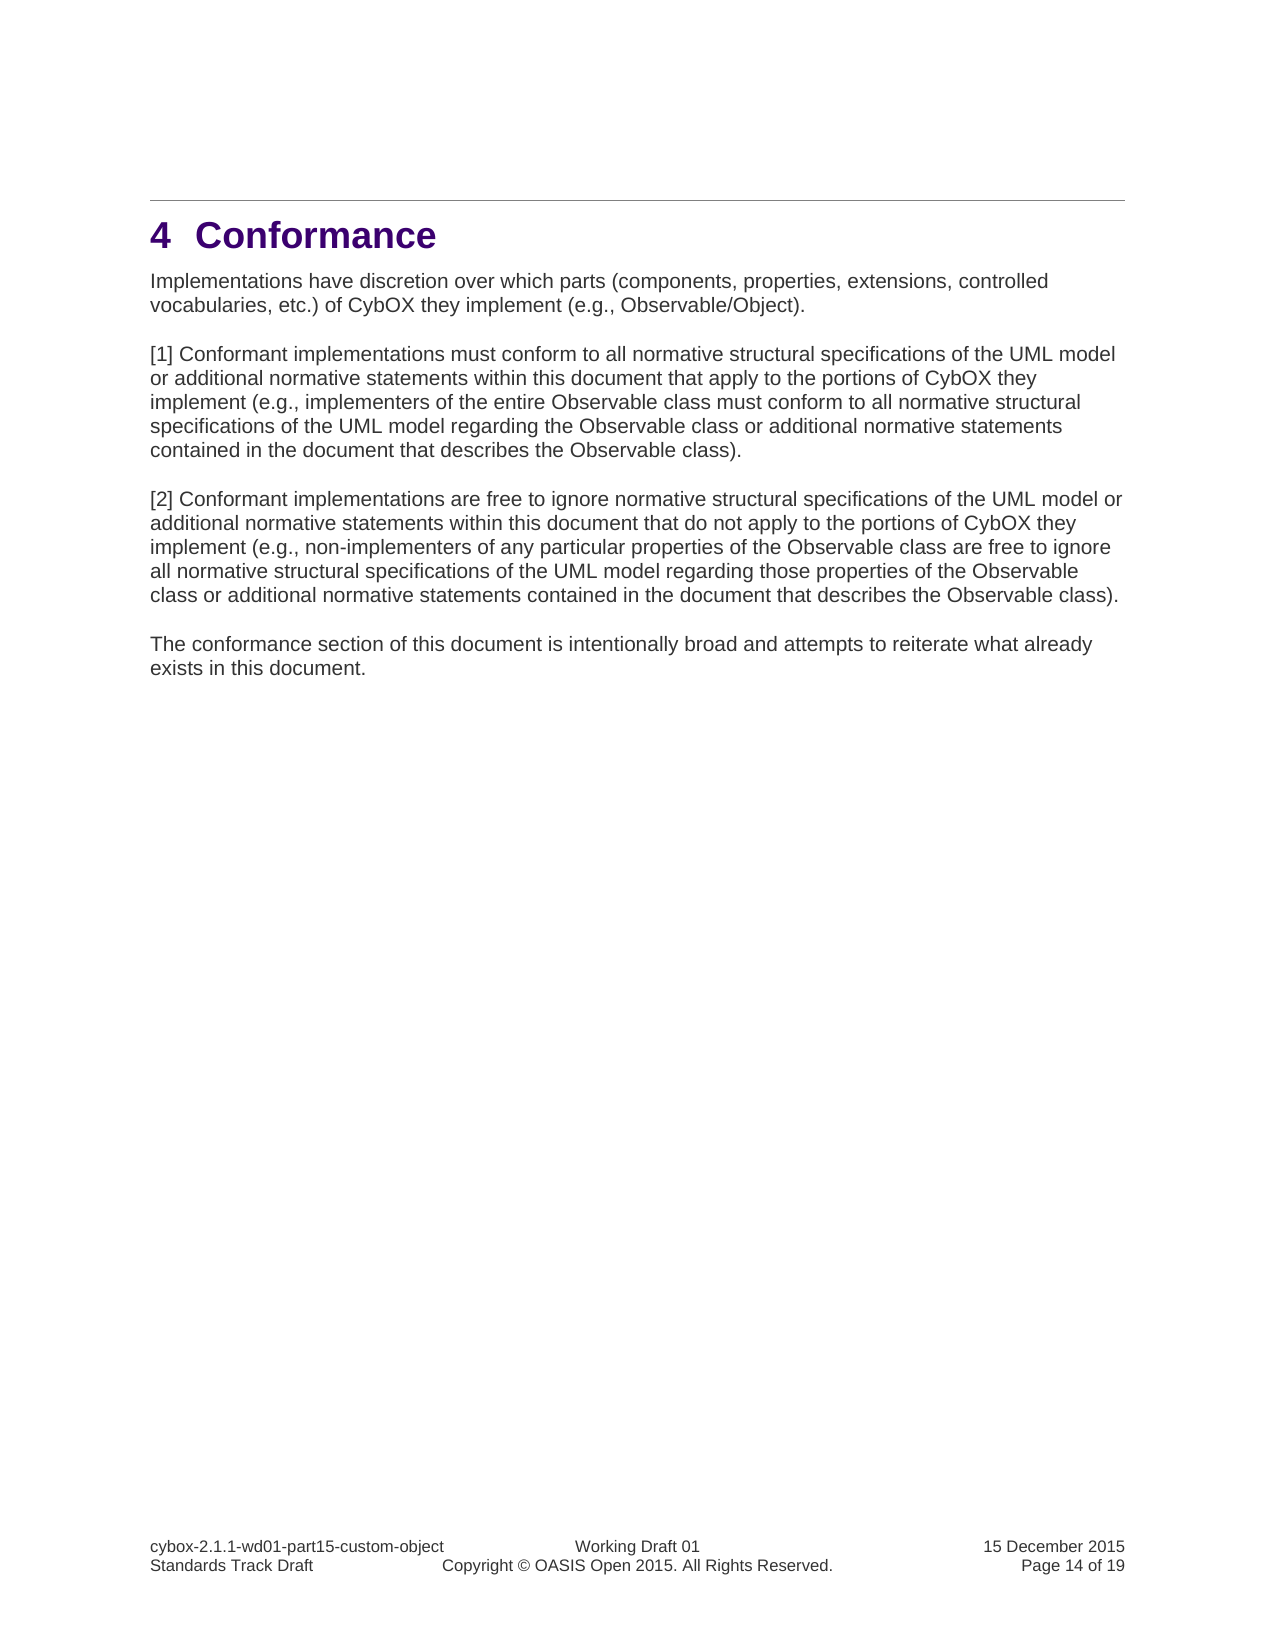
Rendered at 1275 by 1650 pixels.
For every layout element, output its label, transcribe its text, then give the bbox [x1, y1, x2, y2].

text The conformance section of this document is intentionally broad and attempts to reiterate what already exists in this document. [150, 632, 1125, 679]
subtitle Conformance [150, 201, 1125, 257]
text Implementations have discretion over which parts (components, properties, extensions, controlled vocabularies, etc.) of CybOX they implement (e.g., Observable/Object). [150, 269, 1125, 317]
text [2] Conformant implementations are free to ignore normative structural specifications of the UML model or additional normative statements within this document that do not apply to the portions of CybOX they implement (e.g., non-implementers of any particular properties of the Observable class are free to ignore all normative structural specifications of the UML model regarding those properties of the Observable class or additional normative statements contained in the document that describes the Observable class). [150, 487, 1125, 607]
text [1] Conformant implementations must conform to all normative structural specifications of the UML model or additional normative statements within this document that apply to the portions of CybOX they implement (e.g., implementers of the entire Observable class must conform to all normative structural specifications of the UML model regarding the Observable class or additional normative statements contained in the document that describes the Observable class). [150, 342, 1125, 462]
